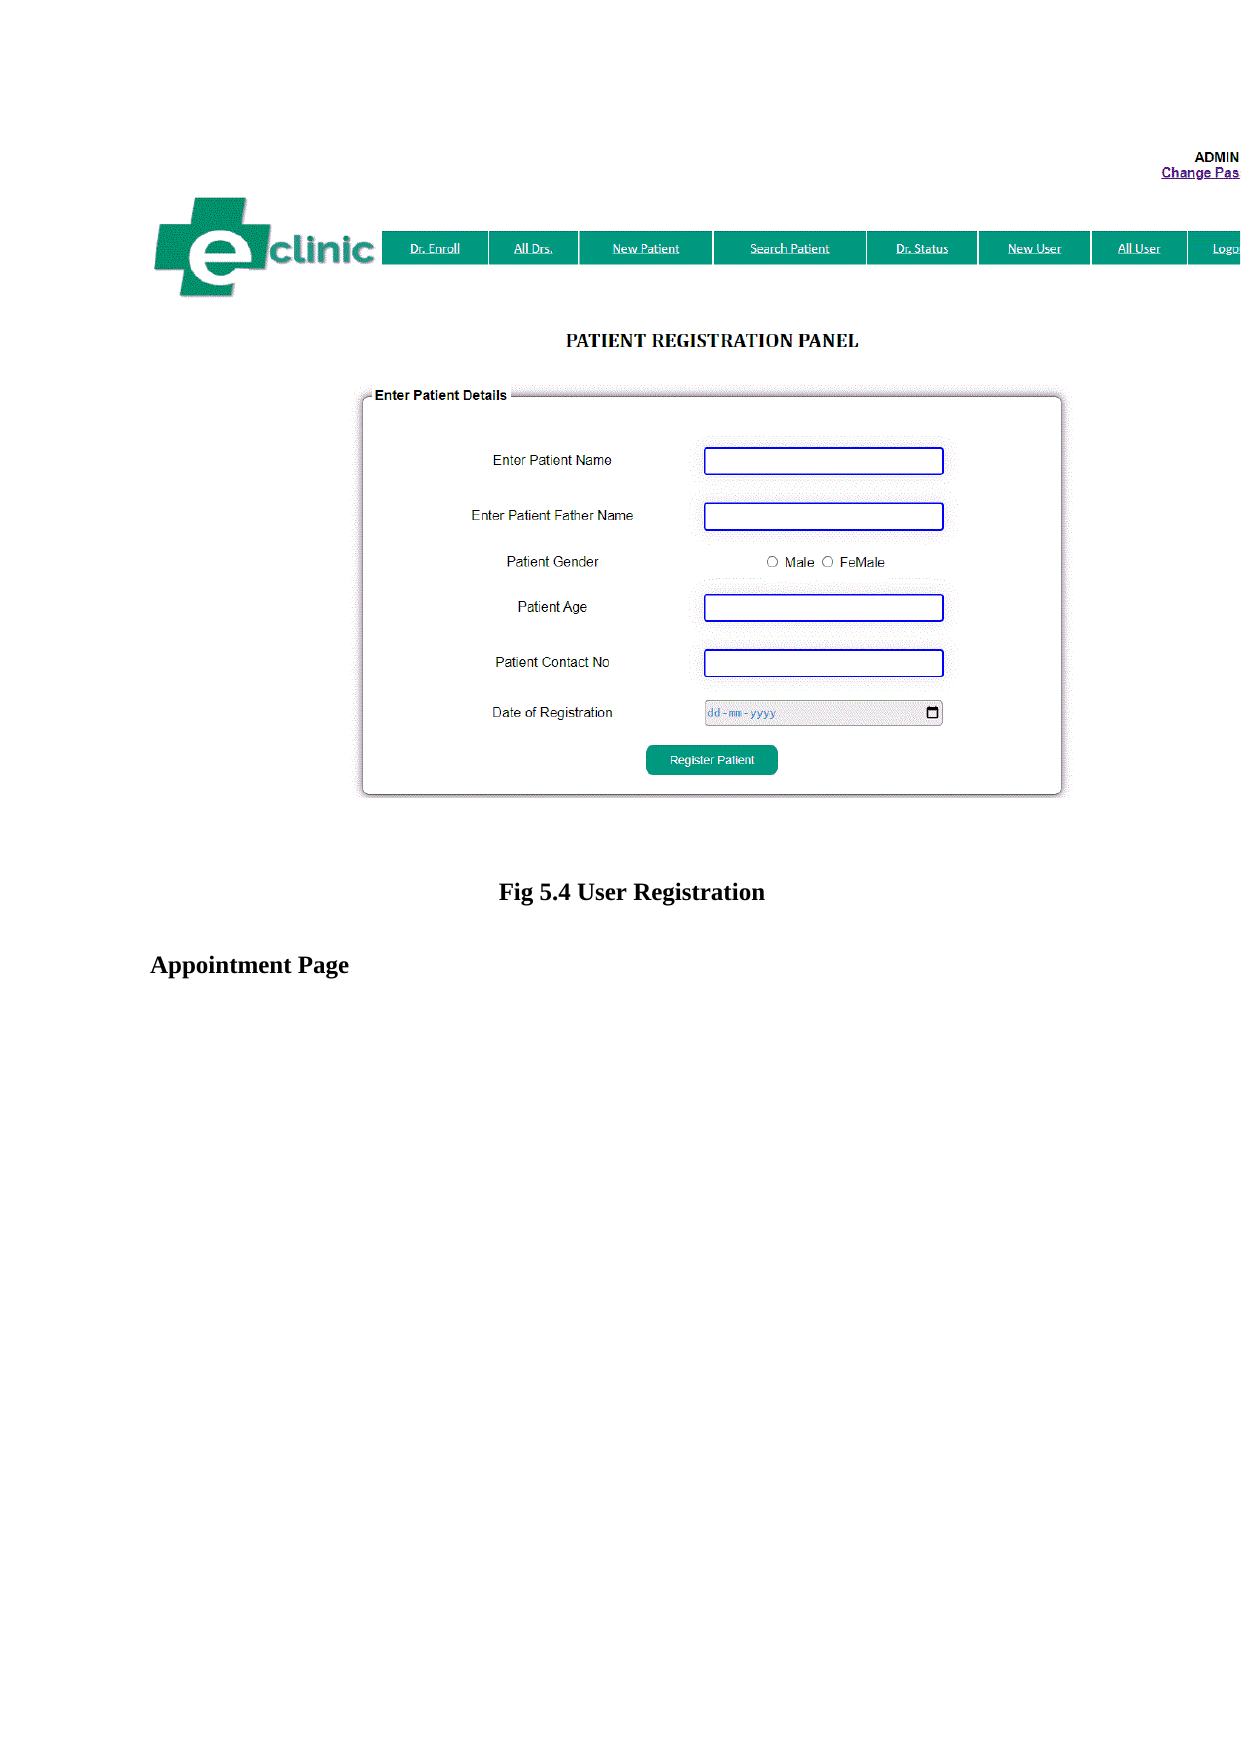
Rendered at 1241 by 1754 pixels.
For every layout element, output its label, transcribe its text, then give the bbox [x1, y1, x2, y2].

picture [150, 150, 1241, 798]
text Fig 5.4 User Registration [174, 877, 1090, 906]
text Appointment Page [150, 951, 1090, 979]
